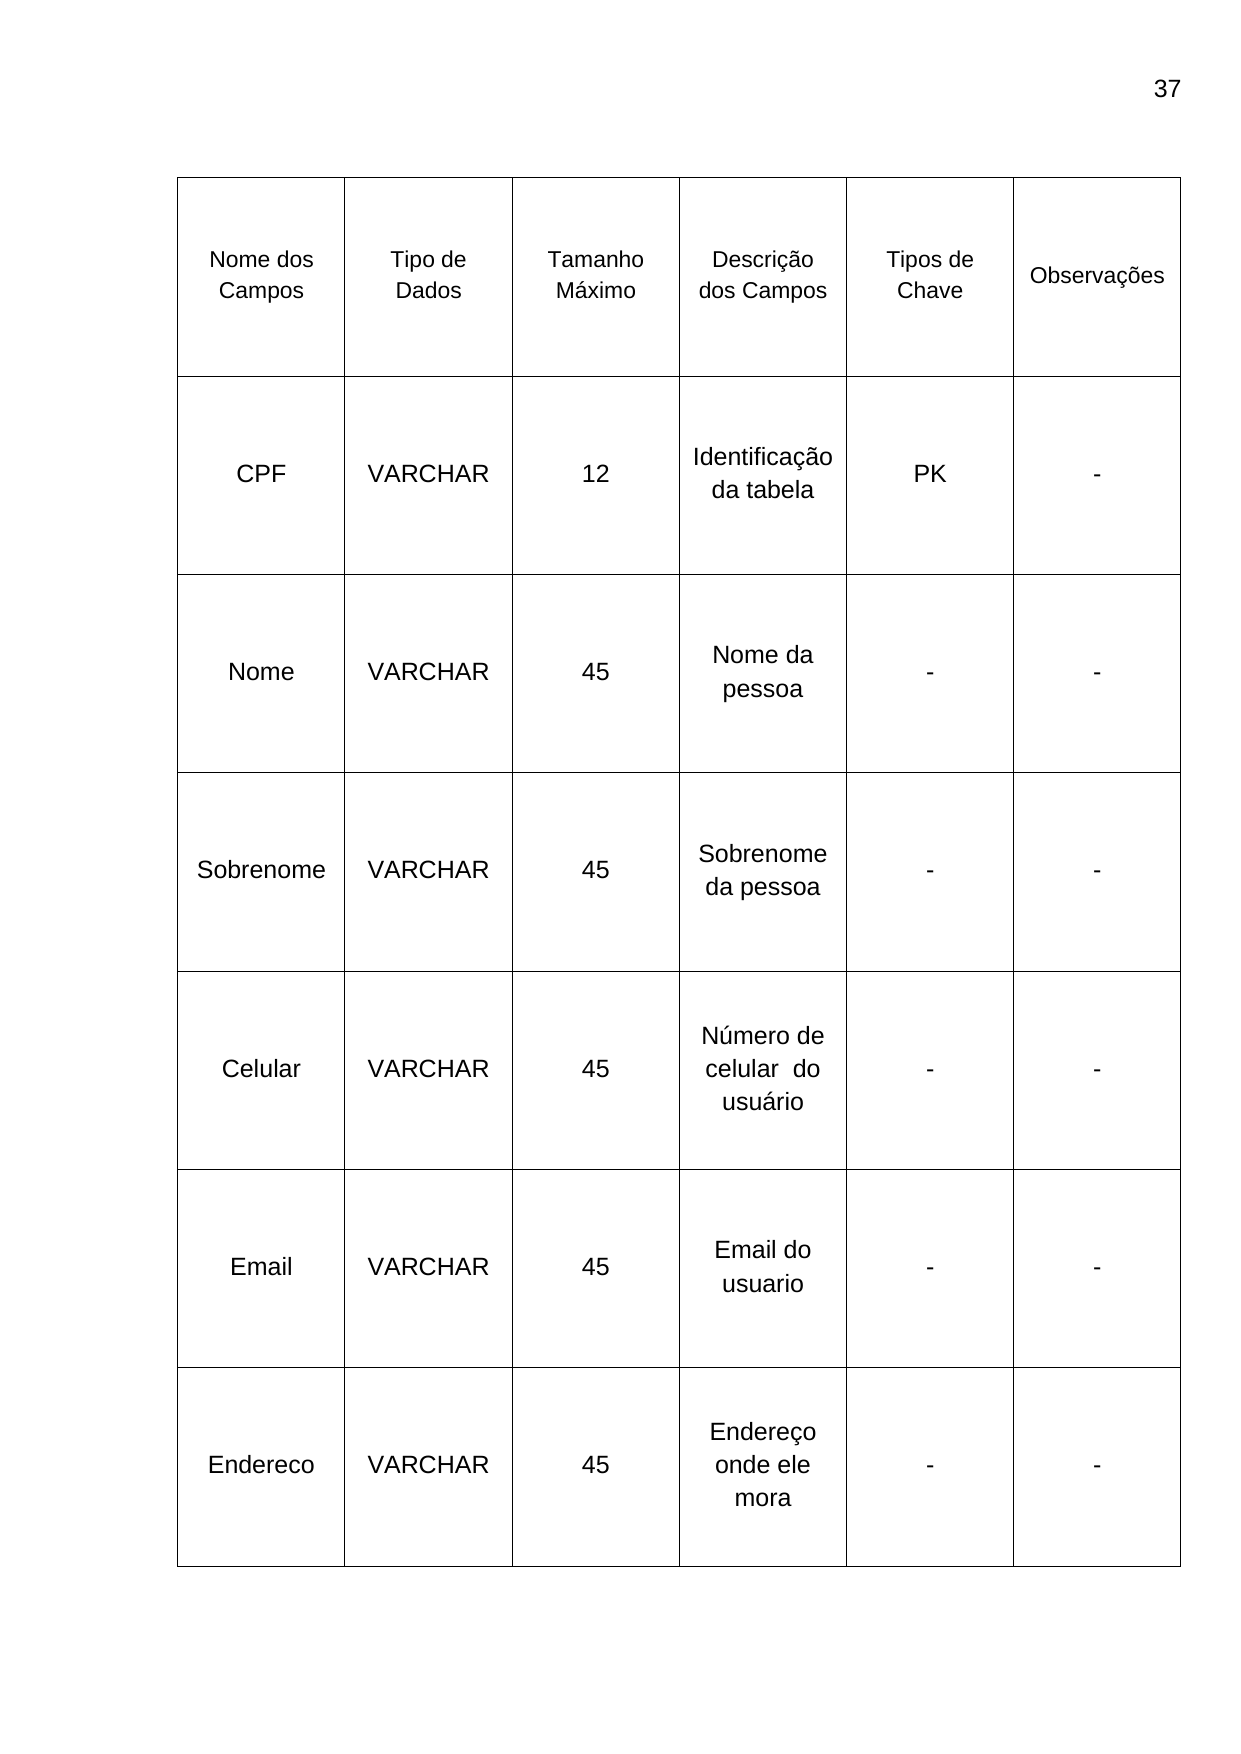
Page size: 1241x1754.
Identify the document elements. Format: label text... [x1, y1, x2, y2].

table_cell Celular [178, 972, 344, 1169]
table_cell Observações [1014, 178, 1180, 376]
table_cell - [1014, 575, 1180, 772]
table_cell - [847, 773, 1013, 971]
table_cell CPF [178, 377, 344, 574]
table_cell 45 [513, 773, 679, 971]
table_cell VARCHAR [345, 377, 512, 574]
table_cell - [1014, 972, 1180, 1169]
table_cell - [1014, 1170, 1180, 1367]
table_cell - [847, 972, 1013, 1169]
table_cell VARCHAR [345, 1368, 512, 1566]
table_cell Nome [178, 575, 344, 772]
table_cell - [847, 1368, 1013, 1566]
table_cell Descrição dos Campos [680, 178, 846, 376]
table_cell Nome dos Campos [178, 178, 344, 376]
table_cell Tamanho Máximo [513, 178, 679, 376]
table_cell - [1014, 773, 1180, 971]
table_cell Identificação da tabela [680, 377, 846, 574]
table_cell 45 [513, 1170, 679, 1367]
table_cell 45 [513, 972, 679, 1169]
table_cell Endereco [178, 1368, 344, 1566]
table_cell Email do usuario [680, 1170, 846, 1367]
table_cell Nome da pessoa [680, 575, 846, 772]
table_cell VARCHAR [345, 1170, 512, 1367]
table_cell Endereço onde ele mora [680, 1368, 846, 1566]
table_cell Tipo de Dados [345, 178, 512, 376]
table_cell - [1014, 377, 1180, 574]
table_cell 45 [513, 1368, 679, 1566]
table_cell - [1014, 1368, 1180, 1566]
table_cell Tipos de Chave [847, 178, 1013, 376]
table_cell VARCHAR [345, 575, 512, 772]
table_cell VARCHAR [345, 773, 512, 971]
table_cell 12 [513, 377, 679, 574]
table_cell 45 [513, 575, 679, 772]
table_cell Email [178, 1170, 344, 1367]
table_cell Sobrenome da pessoa [680, 773, 846, 971]
table_cell Sobrenome [178, 773, 344, 971]
table_cell - [847, 575, 1013, 772]
table_cell - [847, 1170, 1013, 1367]
table_cell Número de celular do usuário [680, 972, 846, 1169]
table_cell PK [847, 377, 1013, 574]
table_cell VARCHAR [345, 972, 512, 1169]
